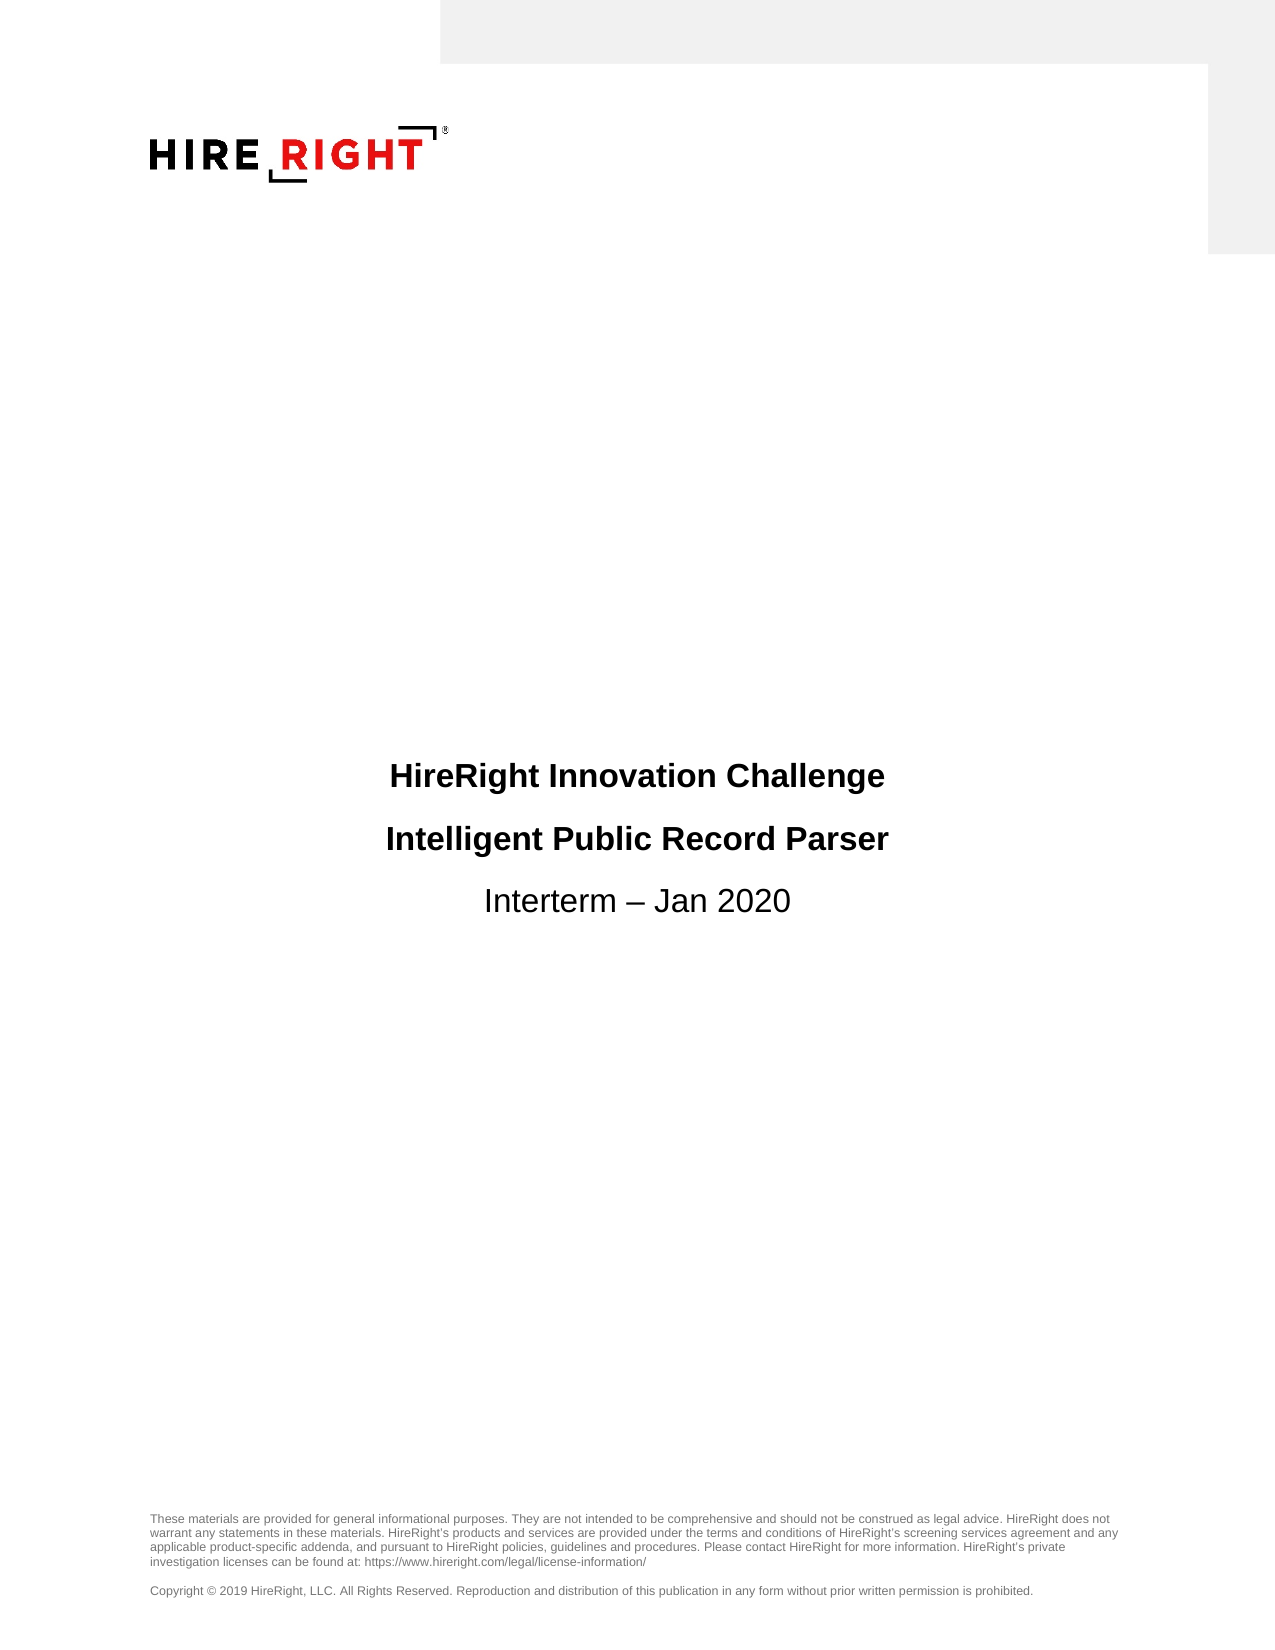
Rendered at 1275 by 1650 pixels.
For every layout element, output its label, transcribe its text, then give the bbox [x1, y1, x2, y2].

text HireRight Innovation Challenge [150, 762, 1125, 794]
picture [0, 0, 1275, 256]
text Interterm – Jan 2020 [150, 887, 1125, 919]
